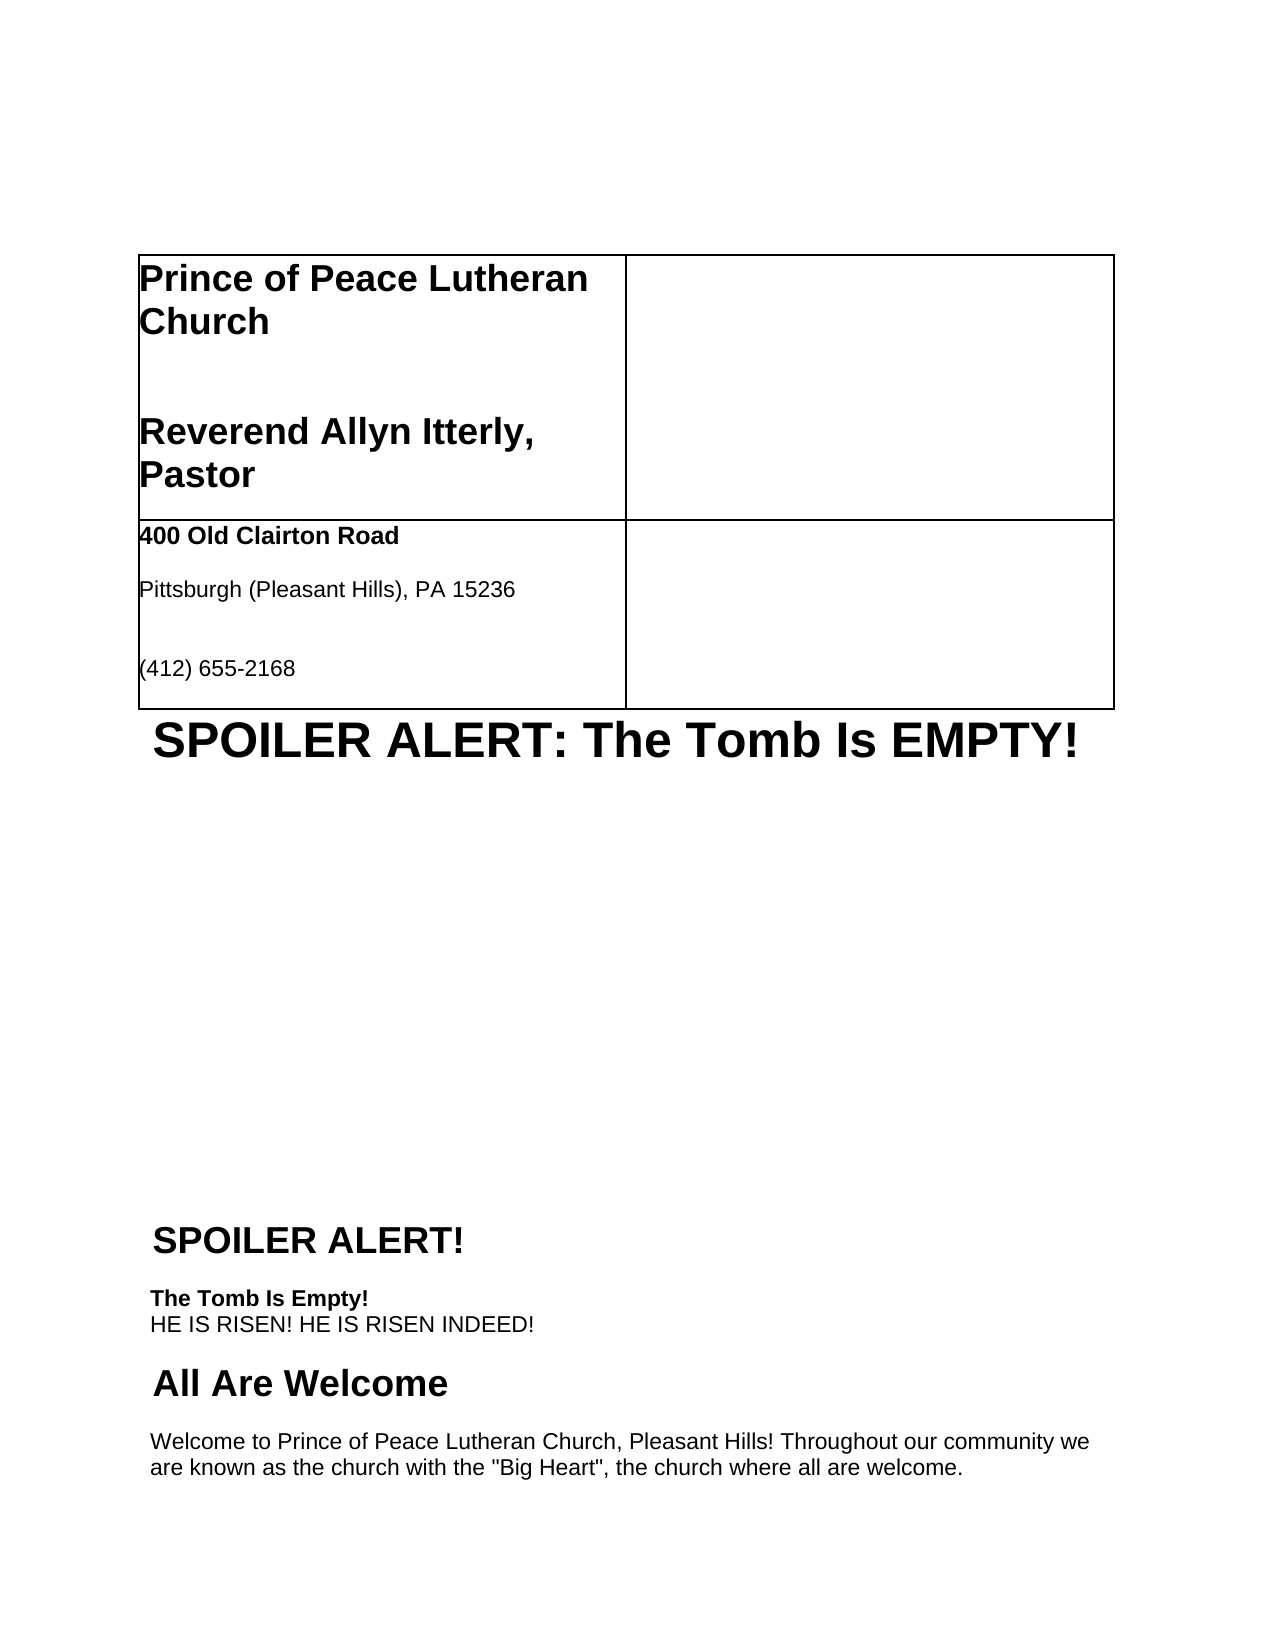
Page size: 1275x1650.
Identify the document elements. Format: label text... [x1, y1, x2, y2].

text Welcome to Prince of Peace Lutheran Church, Pleasant Hills! Throughout our community we are known as the church with the "Big Heart", the church where all are welcome. [150, 1428, 1125, 1481]
table_cell [627, 521, 1113, 708]
table_cell 400 Old Clairton Road Pittsburgh (Pleasant Hills), PA 15236 (412) 655-2168 [140, 521, 625, 708]
table_header Prince of Peace Lutheran Church Reverend Allyn Itterly, Pastor [140, 256, 625, 519]
text HE IS RISEN! HE IS RISEN INDEED! [150, 1311, 1125, 1338]
subtitle SPOILER ALERT! [150, 1218, 1125, 1262]
subtitle SPOILER ALERT: The Tomb Is EMPTY! [150, 710, 1125, 768]
text The Tomb Is Empty! [150, 1285, 1125, 1311]
table_header [627, 256, 1113, 519]
subtitle All Are Welcome [150, 1361, 1125, 1404]
